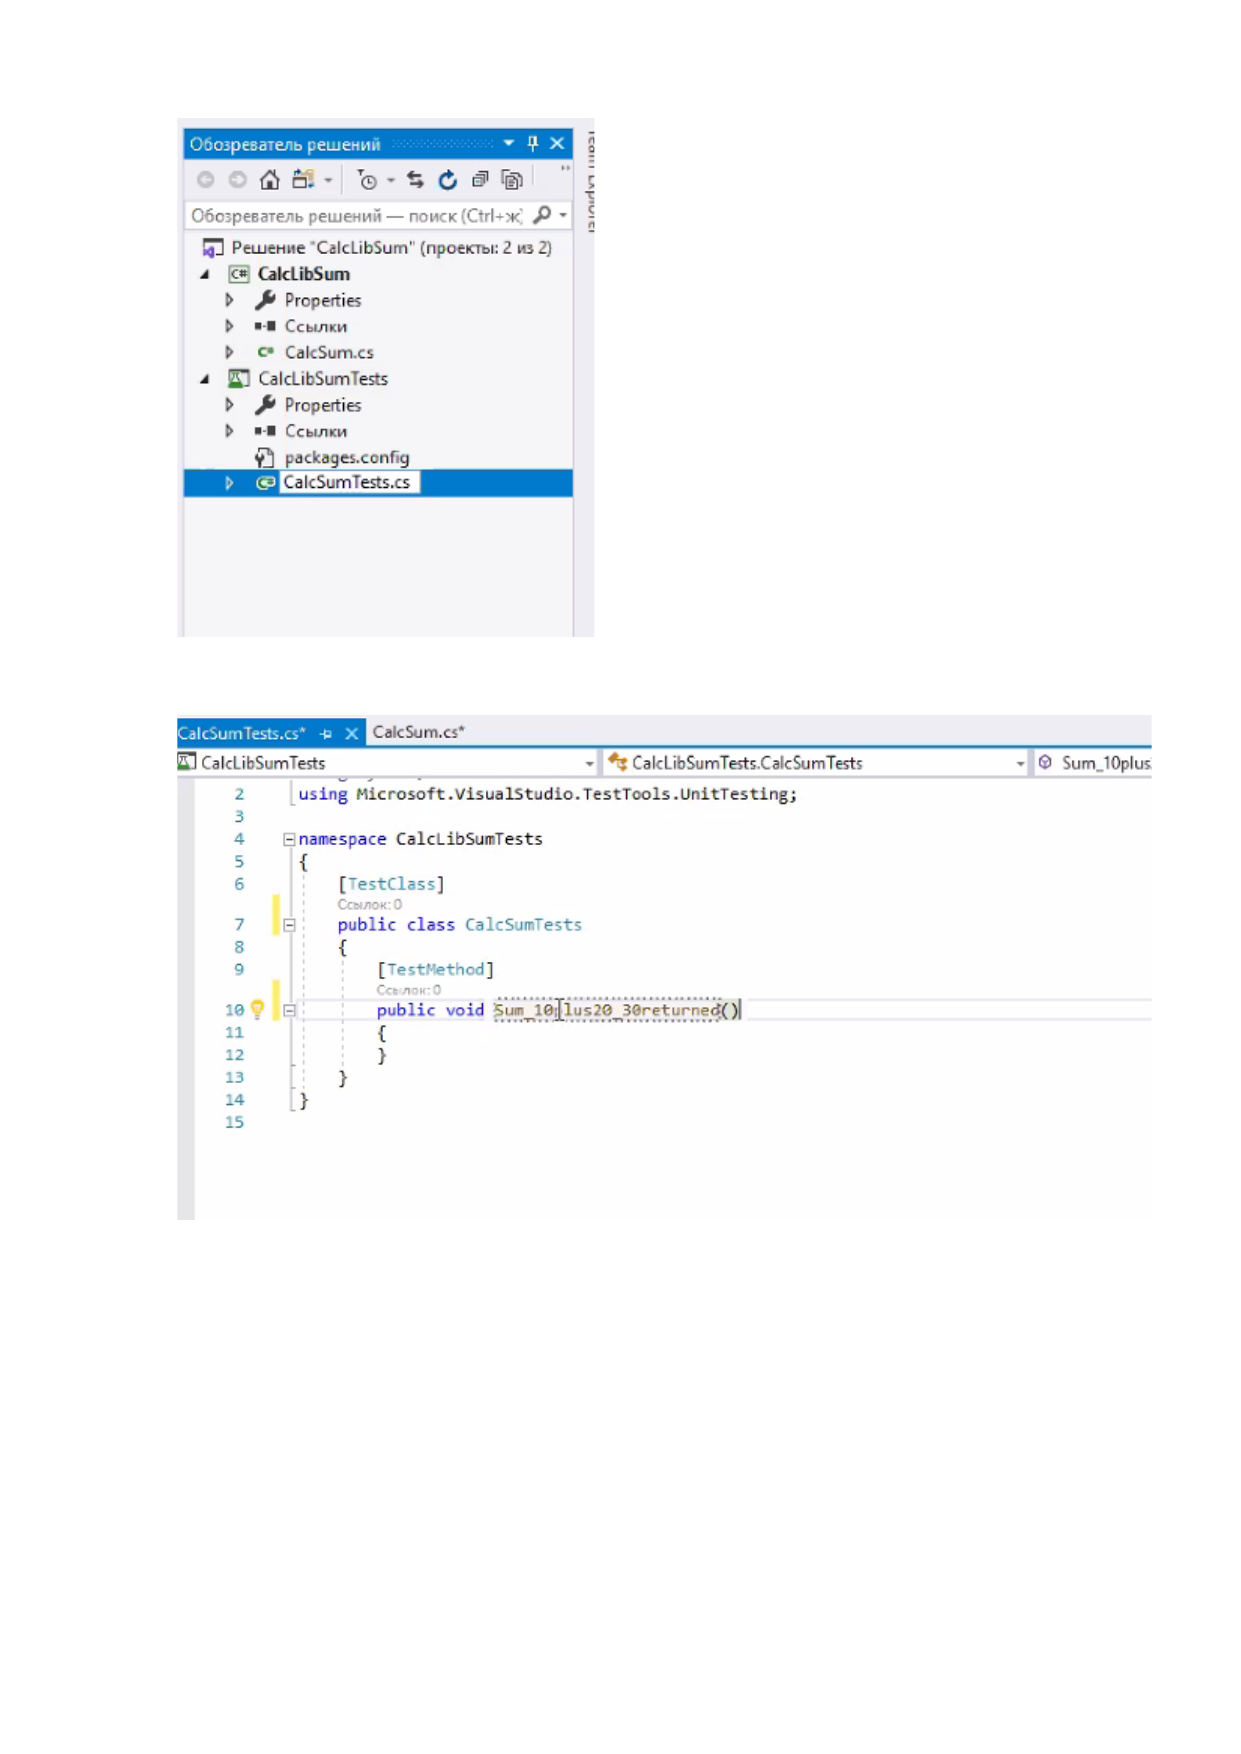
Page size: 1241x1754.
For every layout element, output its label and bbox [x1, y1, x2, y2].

picture [177, 715, 1152, 1220]
picture [177, 118, 595, 637]
